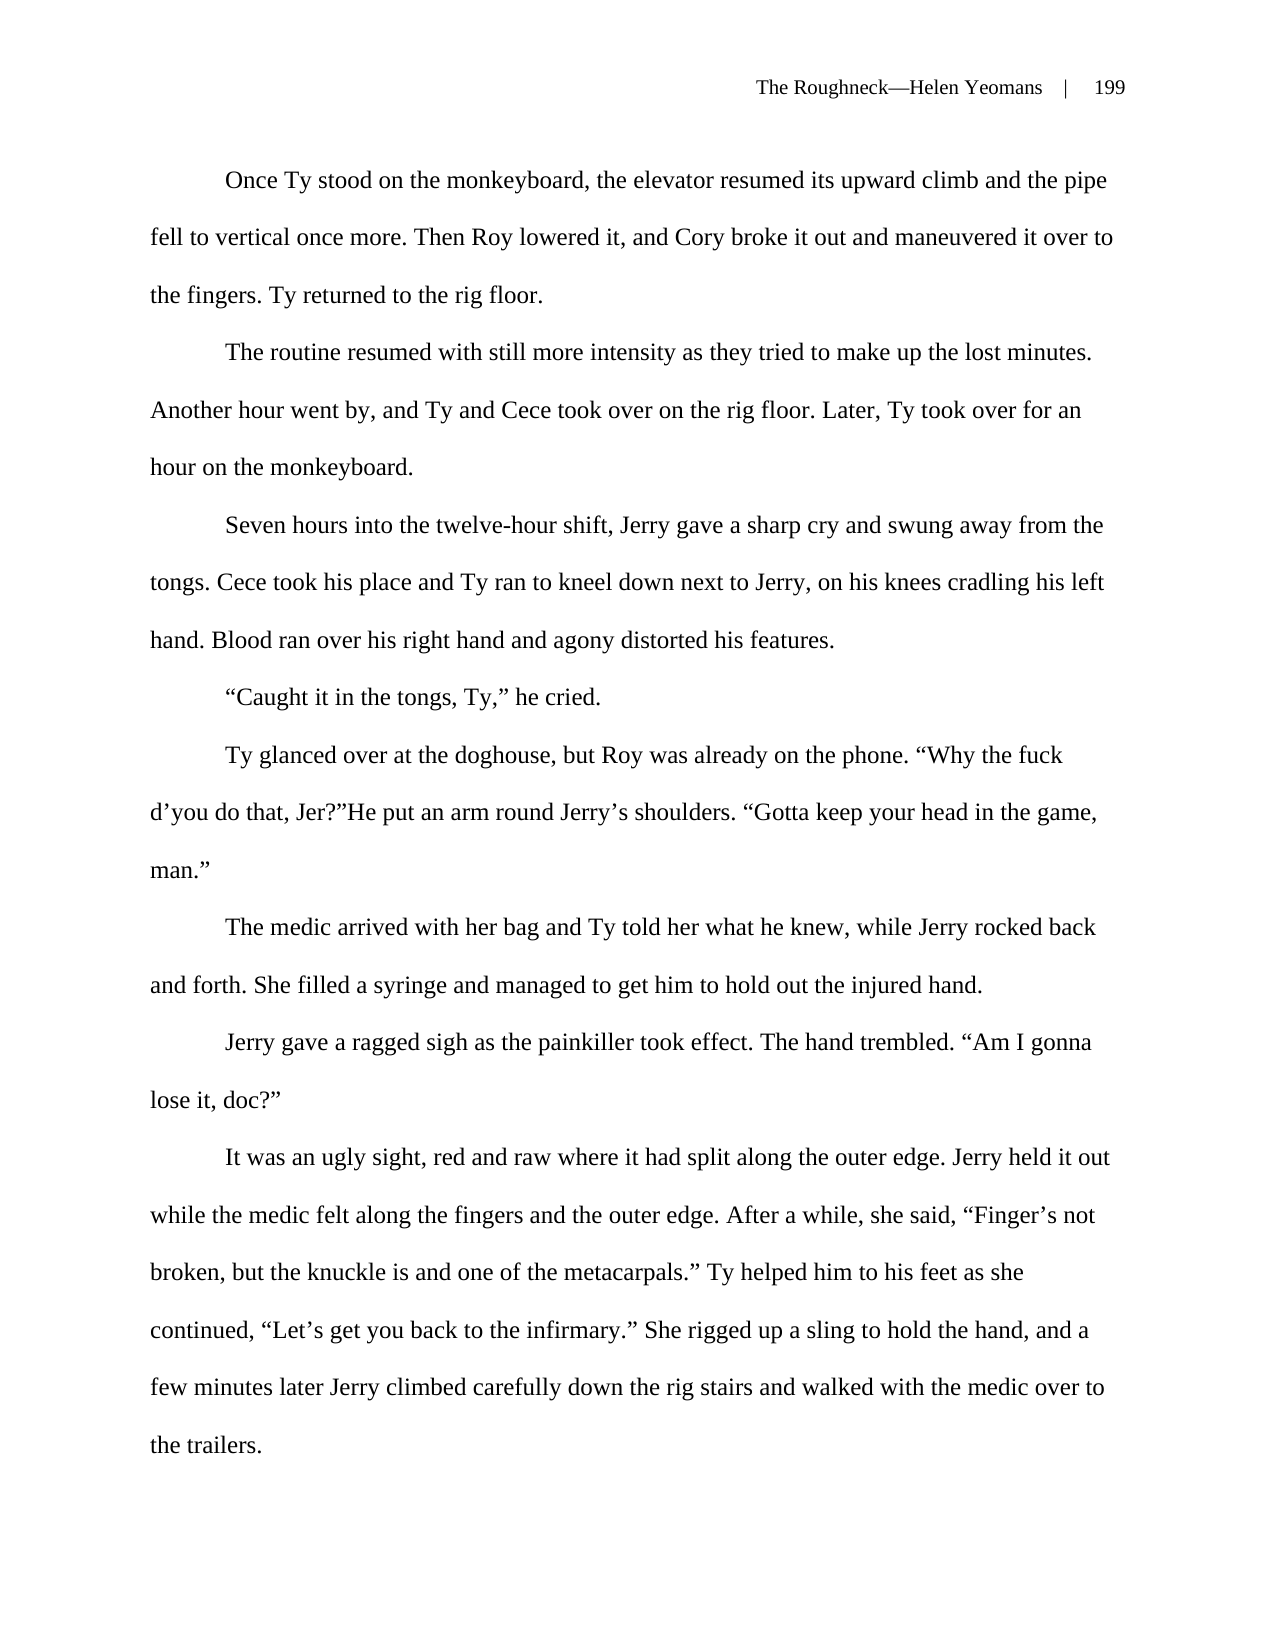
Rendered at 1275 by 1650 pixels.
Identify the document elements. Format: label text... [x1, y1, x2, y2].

text It was an ugly sight, red and raw where it had split along the outer edge. Jerry held it out while the medic felt along the fingers and the outer edge. After a while, she said, “Finger’s not broken, but the knuckle is and one of the metacarpals.” Ty helped him to his feet as she continued, “Let’s get you back to the infirmary.” She rigged up a sling to hold the hand, and a few minutes later Jerry climbed carefully down the rig stairs and walked with the medic over to the trailers. [150, 1142, 1125, 1459]
text Once Ty stood on the monkeyboard, the elevator resumed its upward climb and the pipe fell to vertical once more. Then Roy lowered it, and Cory broke it out and maneuvered it over to the fingers. Ty returned to the rig floor. [150, 165, 1125, 309]
text Ty glanced over at the doghouse, but Roy was already on the phone. “Why the fuck d’you do that, Jer?”He put an arm round Jerry’s shoulders. “Gotta keep your head in the game, man.” [150, 740, 1125, 884]
text Jerry gave a ragged sigh as the painkiller took effect. The hand trembled. “Am I gonna lose it, doc?” [150, 1027, 1125, 1114]
text “Caught it in the tongs, Ty,” he cried. [150, 682, 1125, 711]
text The medic arrived with her bag and Ty told her what he knew, while Jerry rocked back and forth. She filled a syringe and managed to get him to hold out the injured hand. [150, 912, 1125, 999]
text Seven hours into the twelve-hour shift, Jerry gave a sharp cry and swung away from the tongs. Cece took his place and Ty ran to kneel down next to Jerry, on his knees cradling his left hand. Blood ran over his right hand and agony distorted his features. [150, 510, 1125, 654]
text The routine resumed with still more intensity as they tried to make up the lost minutes. Another hour went by, and Ty and Cece took over on the rig floor. Later, Ty took over for an hour on the monkeyboard. [150, 337, 1125, 481]
